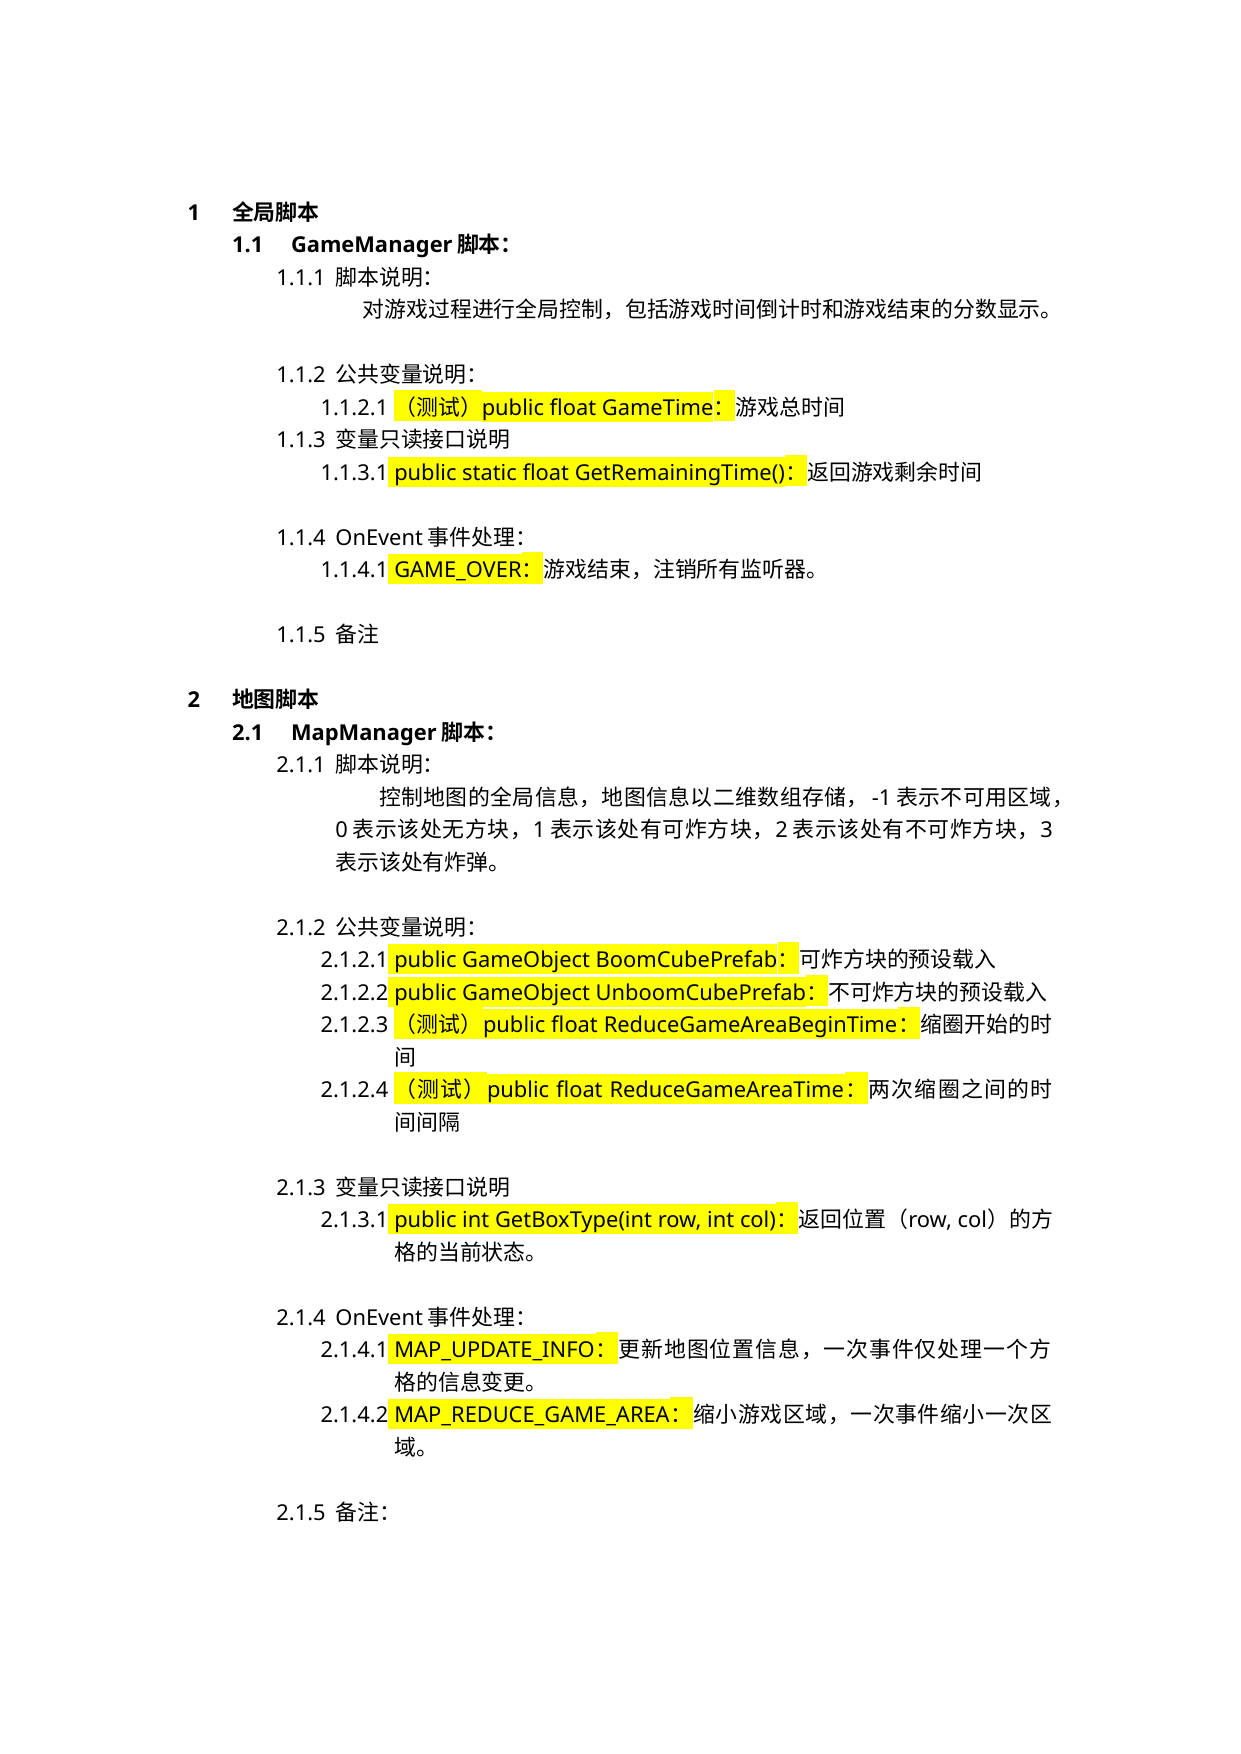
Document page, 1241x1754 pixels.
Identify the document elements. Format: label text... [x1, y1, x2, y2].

list public GameObject BoomCubePrefab：可炸方块的预设载入 [320, 942, 778, 974]
list 脚本说明： [276, 259, 1053, 292]
list 变量只读接口说明 [276, 422, 1053, 454]
list 公共变量说明： [276, 357, 1053, 389]
list GameManager脚本： [232, 227, 1053, 259]
list （测试）public float ReduceGameAreaTime：两次缩圈之间的时间间隔 [320, 1072, 1053, 1137]
list OnEvent事件处理： [276, 1299, 1053, 1332]
text 控制地图的全局信息，地图信息以二维数组存储，-1表示不可用区域，0表示该处无方块，1表示该处有可炸方块，2表示该处有不可炸方块，3表示该处有炸弹。 [335, 779, 1053, 877]
list 全局脚本 [187, 194, 1053, 227]
list MapManager脚本： [232, 714, 1053, 747]
list public int GetBoxType(int row, int col)：返回位置（row, col）的方格的当前状态。 [320, 1202, 1053, 1267]
list public GameObject BoomCubePrefab：可炸方块的预设载入 [799, 942, 1053, 974]
list 变量只读接口说明 [276, 1169, 1053, 1202]
list GAME_OVER：游戏结束，注销所有监听器。 [320, 552, 522, 584]
list （测试）public float ReduceGameAreaBeginTime：缩圈开始的时间 [320, 1007, 1053, 1072]
list MAP_REDUCE_GAME_AREA：缩小游戏区域，一次事件缩小一次区域。 [320, 1397, 1053, 1462]
list 备注： [276, 1494, 1053, 1527]
list MAP_UPDATE_INFO：更新地图位置信息，一次事件仅处理一个方格的信息变更。 [320, 1332, 1053, 1397]
list （测试）public float GameTime：游戏总时间 [320, 389, 1053, 422]
list OnEvent事件处理： [276, 519, 1053, 552]
list 公共变量说明： [276, 909, 1053, 942]
list 地图脚本 [187, 682, 1053, 714]
list GAME_OVER：游戏结束，注销所有监听器。 [543, 552, 1053, 584]
list public static float GetRemainingTime()：返回游戏剩余时间 [320, 454, 1053, 487]
list 备注 [276, 617, 1053, 649]
list 脚本说明： [276, 747, 1053, 779]
text 对游戏过程进行全局控制，包括游戏时间倒计时和游戏结束的分数显示。 [320, 292, 1053, 324]
list public GameObject UnboomCubePrefab：不可炸方块的预设载入 [320, 974, 1053, 1007]
